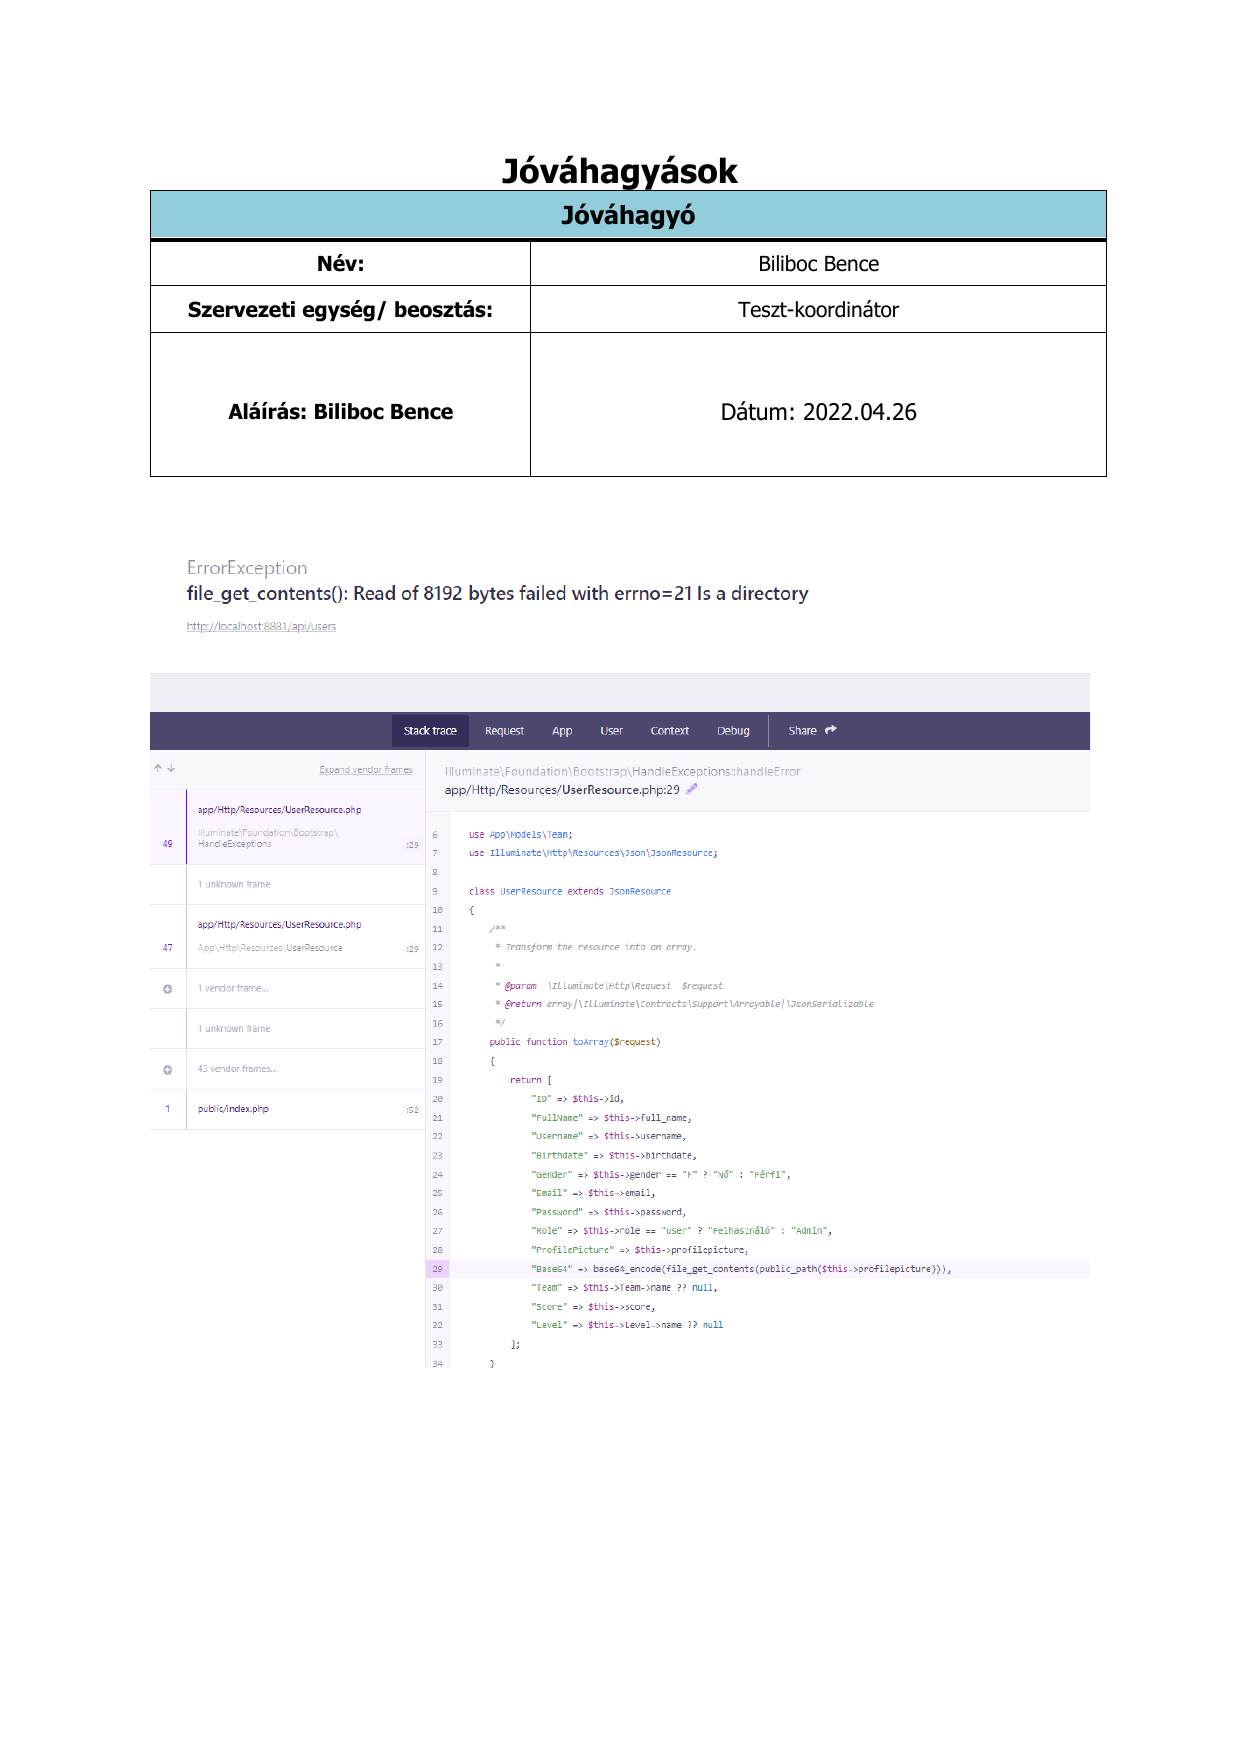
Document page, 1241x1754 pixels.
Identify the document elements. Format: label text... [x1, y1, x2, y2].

table_header Jóváhagyó [151, 191, 1106, 237]
picture [150, 532, 1091, 1368]
table_cell Teszt-koordinátor [531, 286, 1106, 332]
table_cell Szervezeti egység/ beosztás: [151, 286, 530, 332]
table_cell Név: [151, 242, 530, 285]
text Jóváhagyások [150, 150, 1090, 190]
table_cell Aláírás: Biliboc Bence [151, 333, 530, 476]
table_cell Dátum: 2022.04.26 [531, 333, 1106, 476]
table_cell Biliboc Bence [531, 242, 1106, 285]
